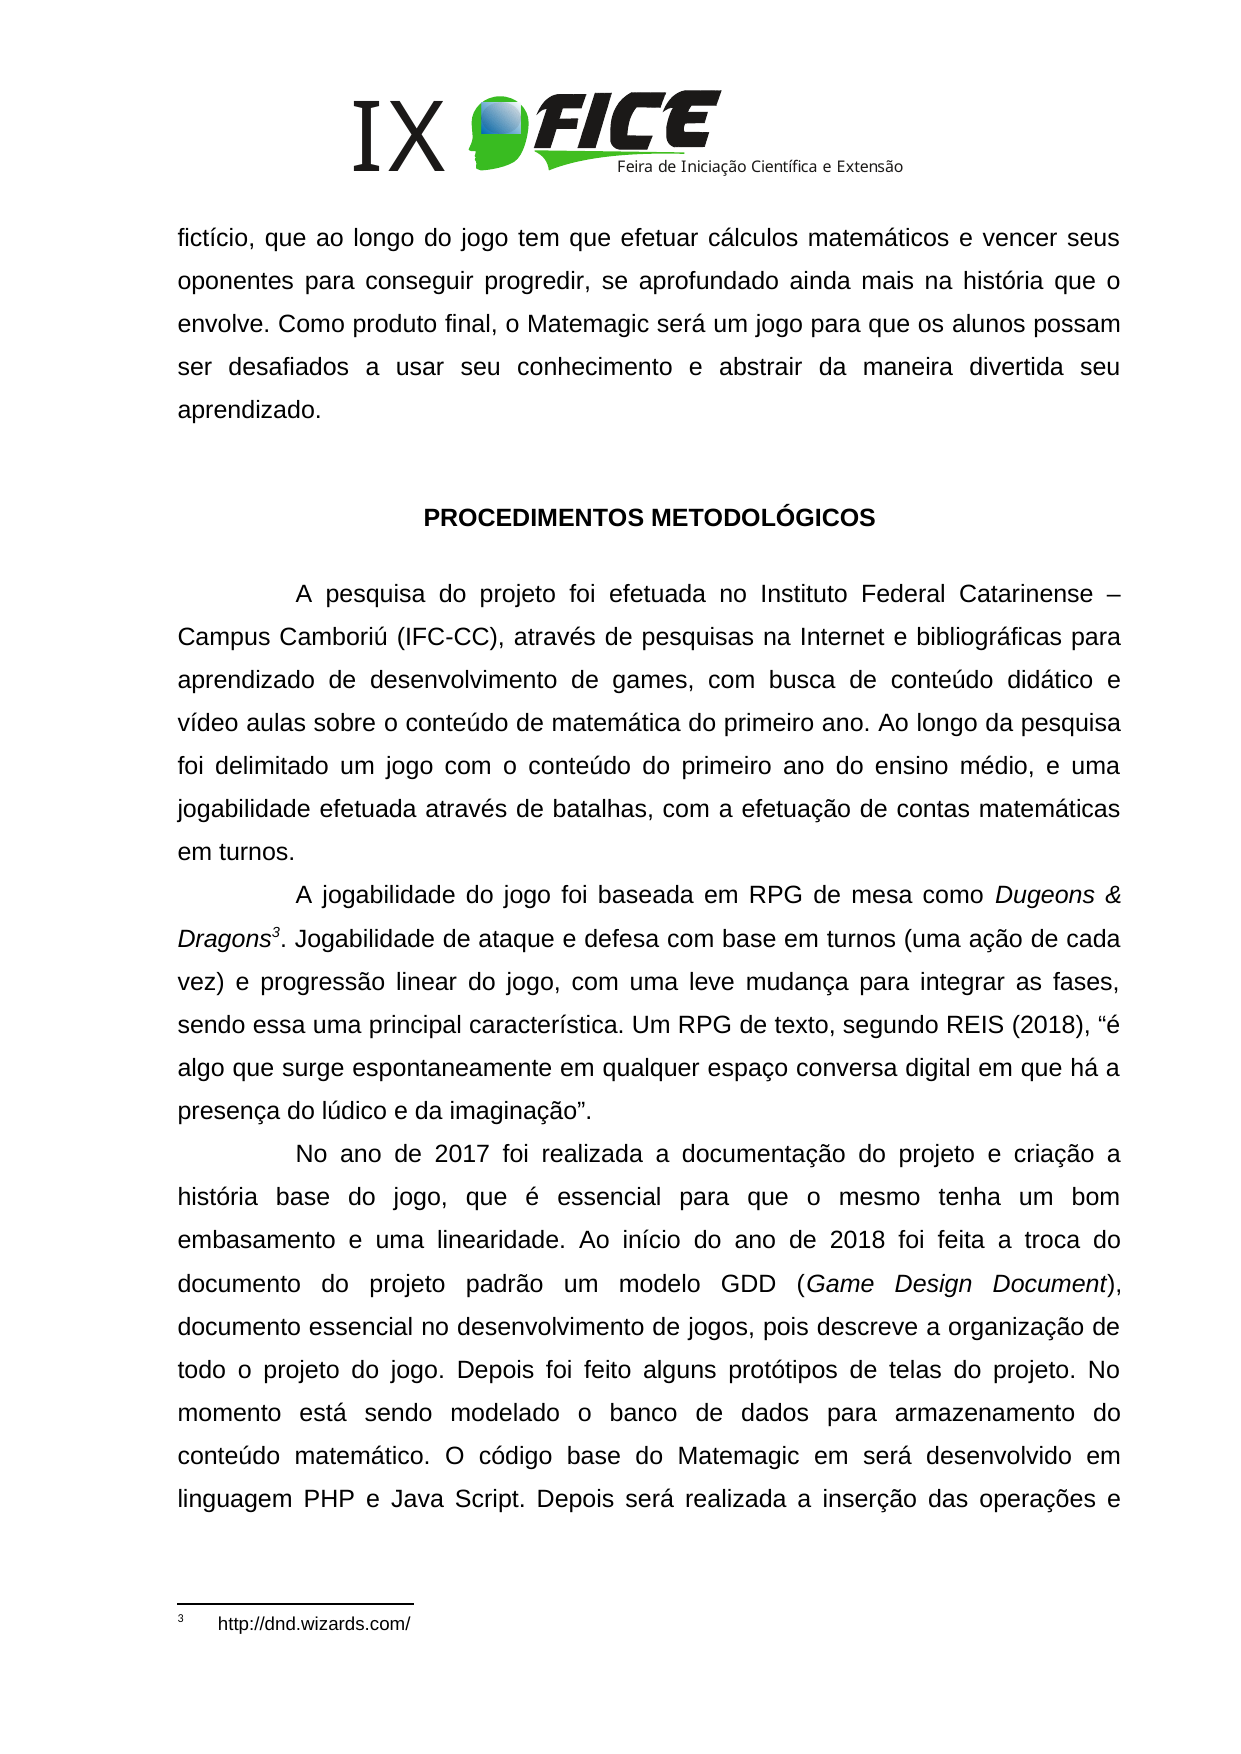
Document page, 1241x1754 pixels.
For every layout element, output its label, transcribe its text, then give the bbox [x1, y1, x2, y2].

text A pesquisa do projeto foi efetuada no Instituto Federal Catarinense – Campus Camboriú (IFC-CC), através de pesquisas na Internet e bibliográficas para aprendizado de desenvolvimento de games, com busca de conteúdo didático e vídeo aulas sobre o conteúdo de matemática do primeiro ano. Ao longo da pesquisa foi delimitado um jogo com o conteúdo do primeiro ano do ensino médio, e uma jogabilidade efetuada através de batalhas, com a efetuação de contas matemáticas em turnos. [177, 578, 1122, 866]
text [177, 223, 1122, 424]
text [177, 1139, 1122, 1513]
text PROCEDIMENTOS METODOLÓGICOS [177, 503, 1122, 532]
text A jogabilidade do jogo foi baseada em RPG de mesa como Dugeons & Dragons. Jogabilidade de ataque e defesa com base em turnos (uma ação de cada vez) e progressão linear do jogo, com uma leve mudança para integrar as fases, sendo essa uma principal característica. Um RPG de texto, segundo REIS (2018), “é algo que surge espontaneamente em qualquer espaço conversa digital em que há a presença do lúdico e da imaginação”. [177, 880, 1122, 1125]
